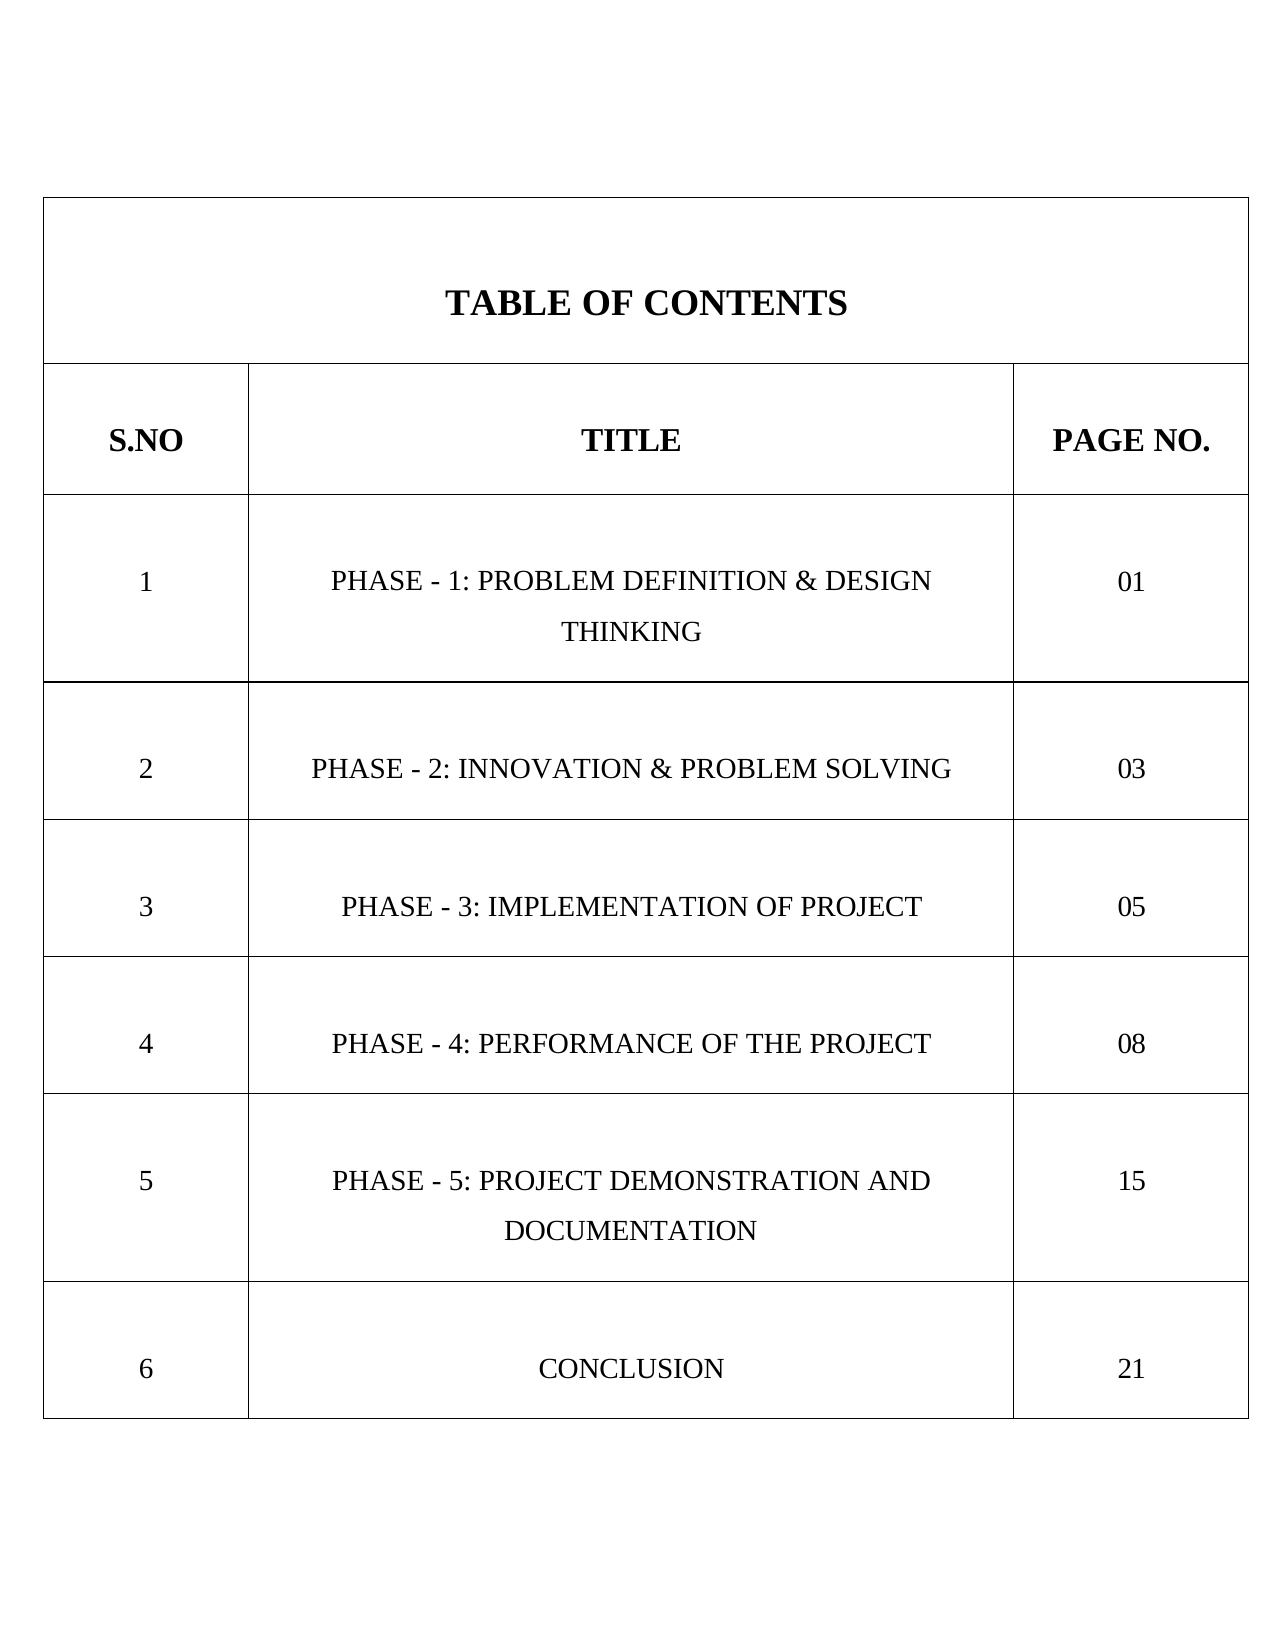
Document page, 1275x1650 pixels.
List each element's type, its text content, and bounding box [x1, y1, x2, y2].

table_cell PHASE - 5: PROJECT DEMONSTRATION AND DOCUMENTATION [249, 1094, 1013, 1281]
table_cell 03 [1014, 683, 1248, 819]
table_header TABLE OF CONTENTS [44, 198, 1248, 363]
table_cell 5 [44, 1094, 248, 1281]
table_cell 2 [44, 683, 248, 819]
table_cell CONCLUSION [249, 1282, 1013, 1418]
table_cell 4 [44, 957, 248, 1093]
table_cell 1 [44, 495, 248, 681]
table_cell 21 [1014, 1282, 1248, 1418]
table_cell 15 [1014, 1094, 1248, 1281]
table_cell 3 [44, 820, 248, 956]
table_cell S.NO [44, 364, 248, 494]
table_cell 01 [1014, 495, 1248, 681]
table_cell TITLE [249, 364, 1013, 494]
table_cell 05 [1014, 820, 1248, 956]
table_cell PHASE - 1: PROBLEM DEFINITION & DESIGN THINKING [249, 495, 1013, 681]
table_cell PAGE NO. [1014, 364, 1248, 494]
table_cell PHASE - 4: PERFORMANCE OF THE PROJECT [249, 957, 1013, 1093]
table_cell 08 [1014, 957, 1248, 1093]
table_cell PHASE - 3: IMPLEMENTATION OF PROJECT [249, 820, 1013, 956]
table_cell 6 [44, 1282, 248, 1418]
table_cell PHASE - 2: INNOVATION & PROBLEM SOLVING [249, 683, 1013, 819]
